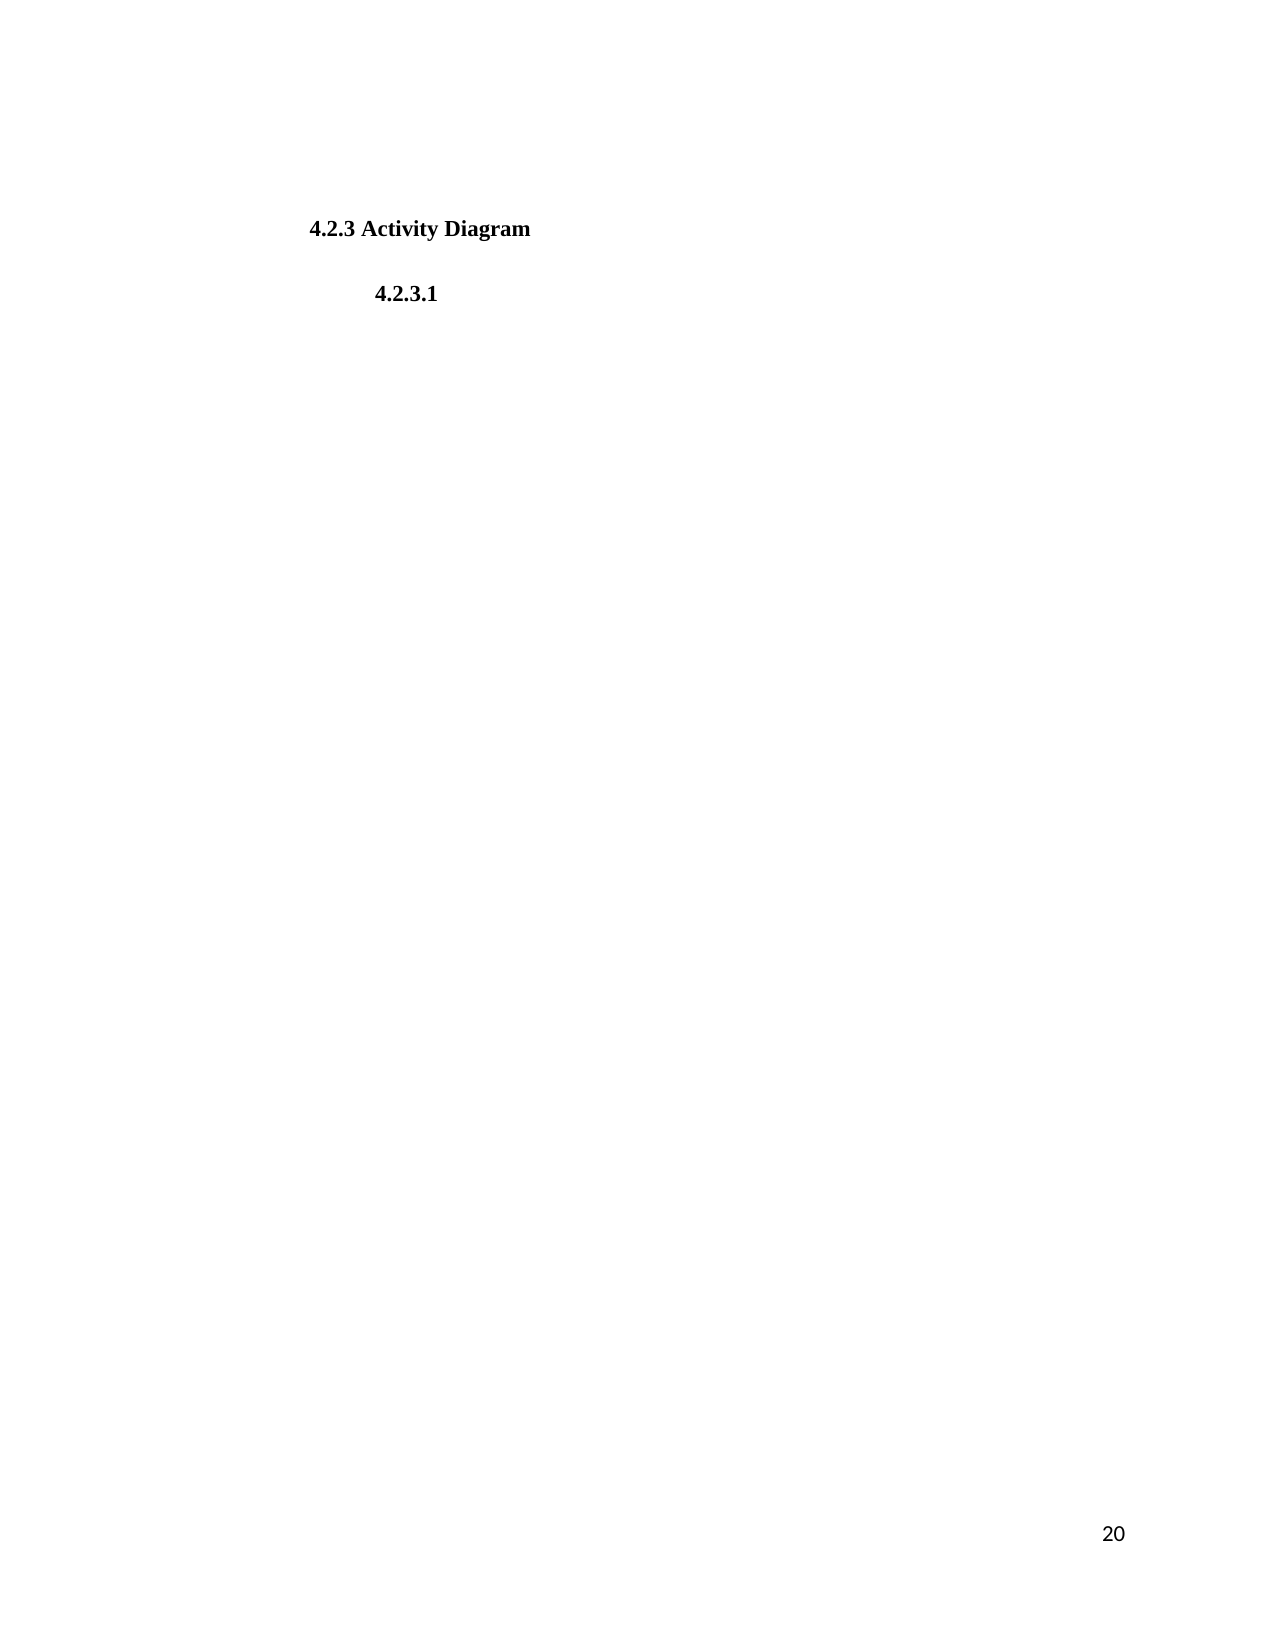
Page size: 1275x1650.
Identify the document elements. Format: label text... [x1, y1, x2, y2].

text 4.2.3.1 [150, 280, 1125, 307]
text 4.2.3 Activity Diagram [309, 215, 1125, 242]
